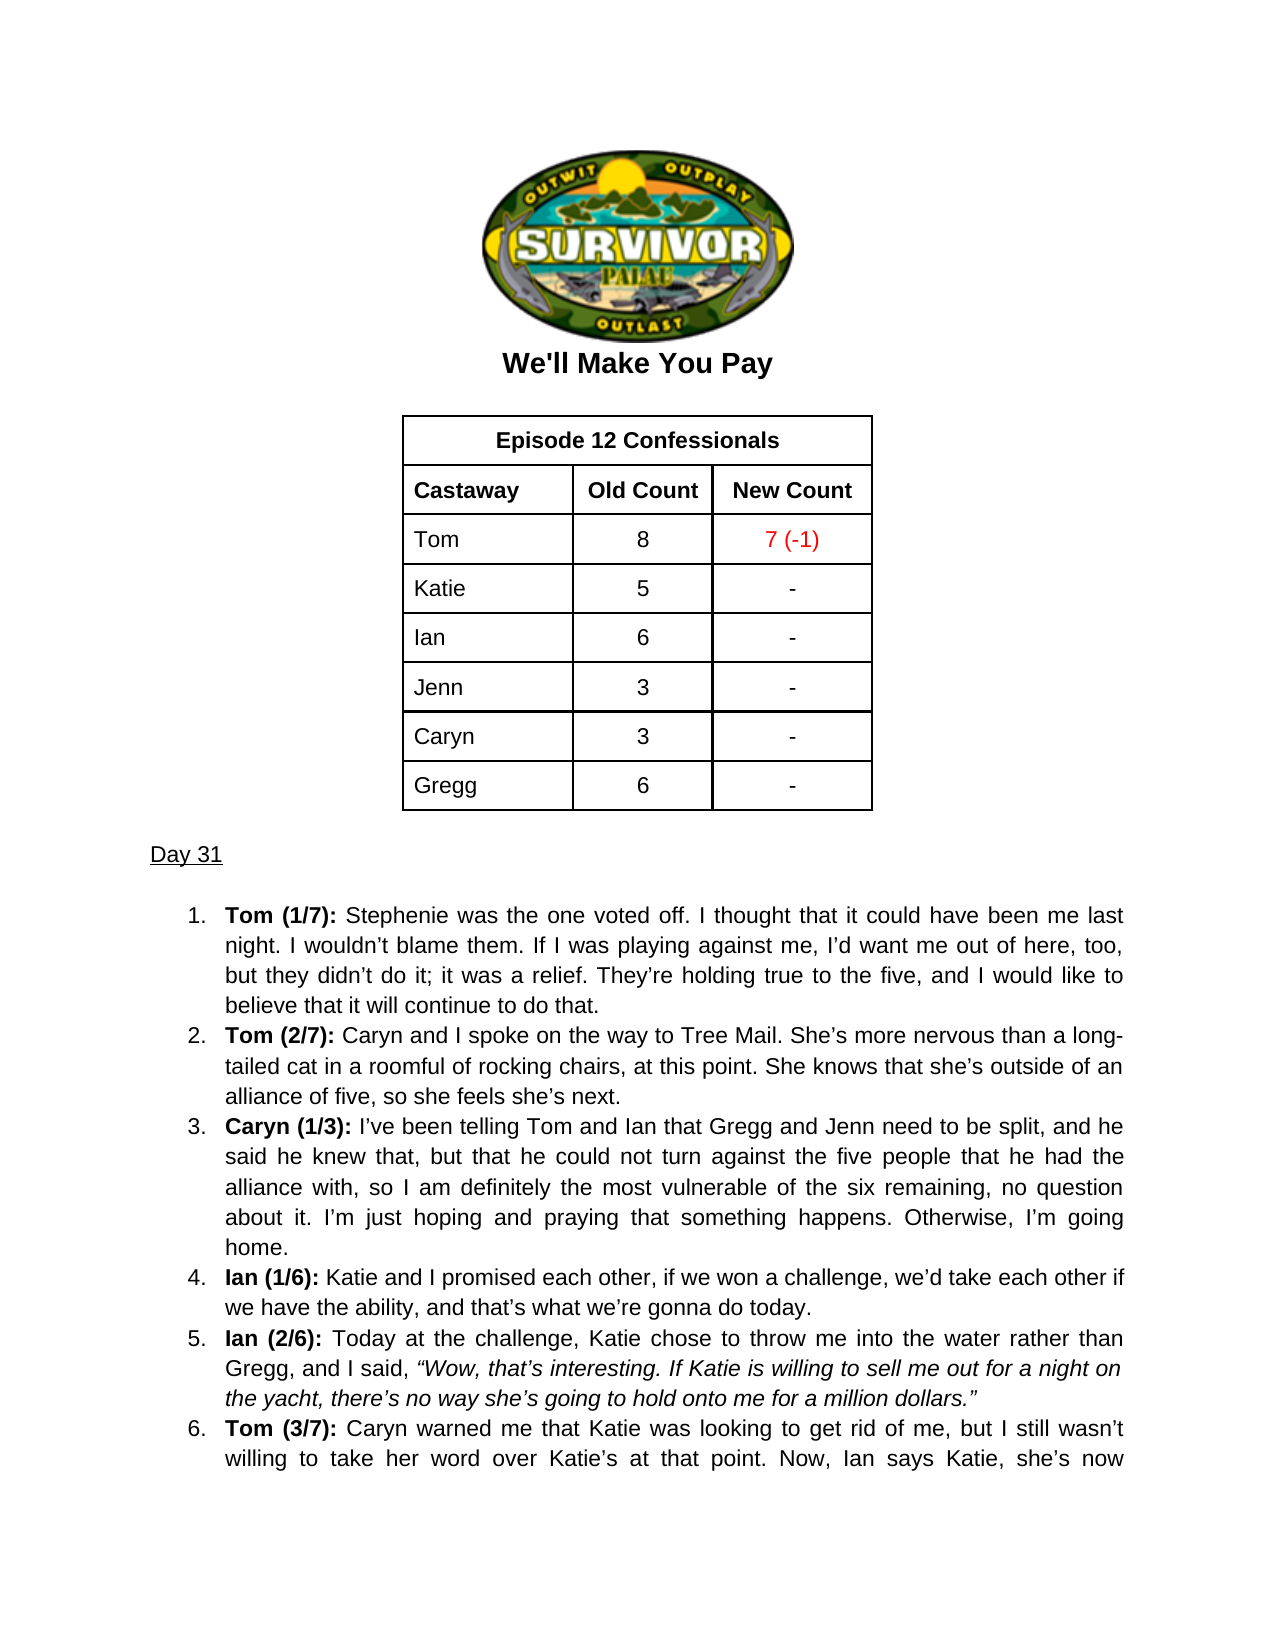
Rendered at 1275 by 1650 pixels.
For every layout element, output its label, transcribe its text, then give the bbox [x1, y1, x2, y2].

table_cell - [714, 565, 871, 612]
table_cell 6 [574, 614, 711, 661]
table_cell Katie [404, 565, 572, 612]
table_cell 5 [574, 565, 711, 612]
table_cell New Count [714, 466, 871, 513]
list Ian (1/6): Katie and I promised each other, if we won a challenge, we’d take each other if we have the ability, and that’s what we’re gonna do today. [187, 1264, 1125, 1321]
list Tom (2/7): Caryn and I spoke on the way to Tree Mail. She’s more nervous than a long-tailed cat in a roomful of rocking chairs, at this point. She knows that she’s outside of an alliance of five, so she feels she’s next. [187, 1022, 1125, 1109]
table_cell Jenn [404, 663, 572, 710]
table_cell - [714, 614, 871, 661]
list Ian (2/6): Today at the challenge, Katie chose to throw me into the water rather than Gregg, and I said, “Wow, that’s interesting. If Katie is willing to sell me out for a night on the yacht, there’s no way she’s going to hold onto me for a million dollars.” [187, 1324, 1125, 1411]
table_cell 8 [574, 515, 711, 563]
table_cell 6 [574, 762, 711, 809]
table_cell Old Count [574, 466, 711, 513]
list Tom (1/7): Stephenie was the one voted off. I thought that it could have been me last night. I wouldn’t blame them. If I was playing against me, I’d want me out of here, too, but they didn’t do it; it was a relief. They’re holding true to the five, and I would like to believe that it will continue to do that. [187, 902, 1125, 1019]
table_cell 7 (-1) [714, 515, 871, 563]
table_cell Gregg [404, 762, 572, 809]
table_cell Ian [404, 614, 572, 661]
table_cell - [714, 713, 871, 760]
list Caryn (1/3): I’ve been telling Tom and Ian that Gregg and Jenn need to be split, and he said he knew that, but that he could not turn against the five people that he had the alliance with, so I am definitely the most vulnerable of the six remaining, no question about it. I’m just hoping and praying that something happens. Otherwise, I’m going home. [187, 1113, 1125, 1260]
text Day 31 [150, 841, 1125, 868]
text We'll Make You Pay [150, 346, 1125, 379]
table_cell 3 [574, 713, 711, 760]
table_cell - [714, 762, 871, 809]
picture [481, 150, 794, 343]
table_cell Tom [404, 515, 572, 563]
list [187, 1415, 1125, 1472]
table_header Episode 12 Confessionals [404, 417, 871, 464]
table_cell 3 [574, 663, 711, 710]
table_cell - [714, 663, 871, 710]
table_cell Castaway [404, 466, 572, 513]
table_cell Caryn [404, 713, 572, 760]
